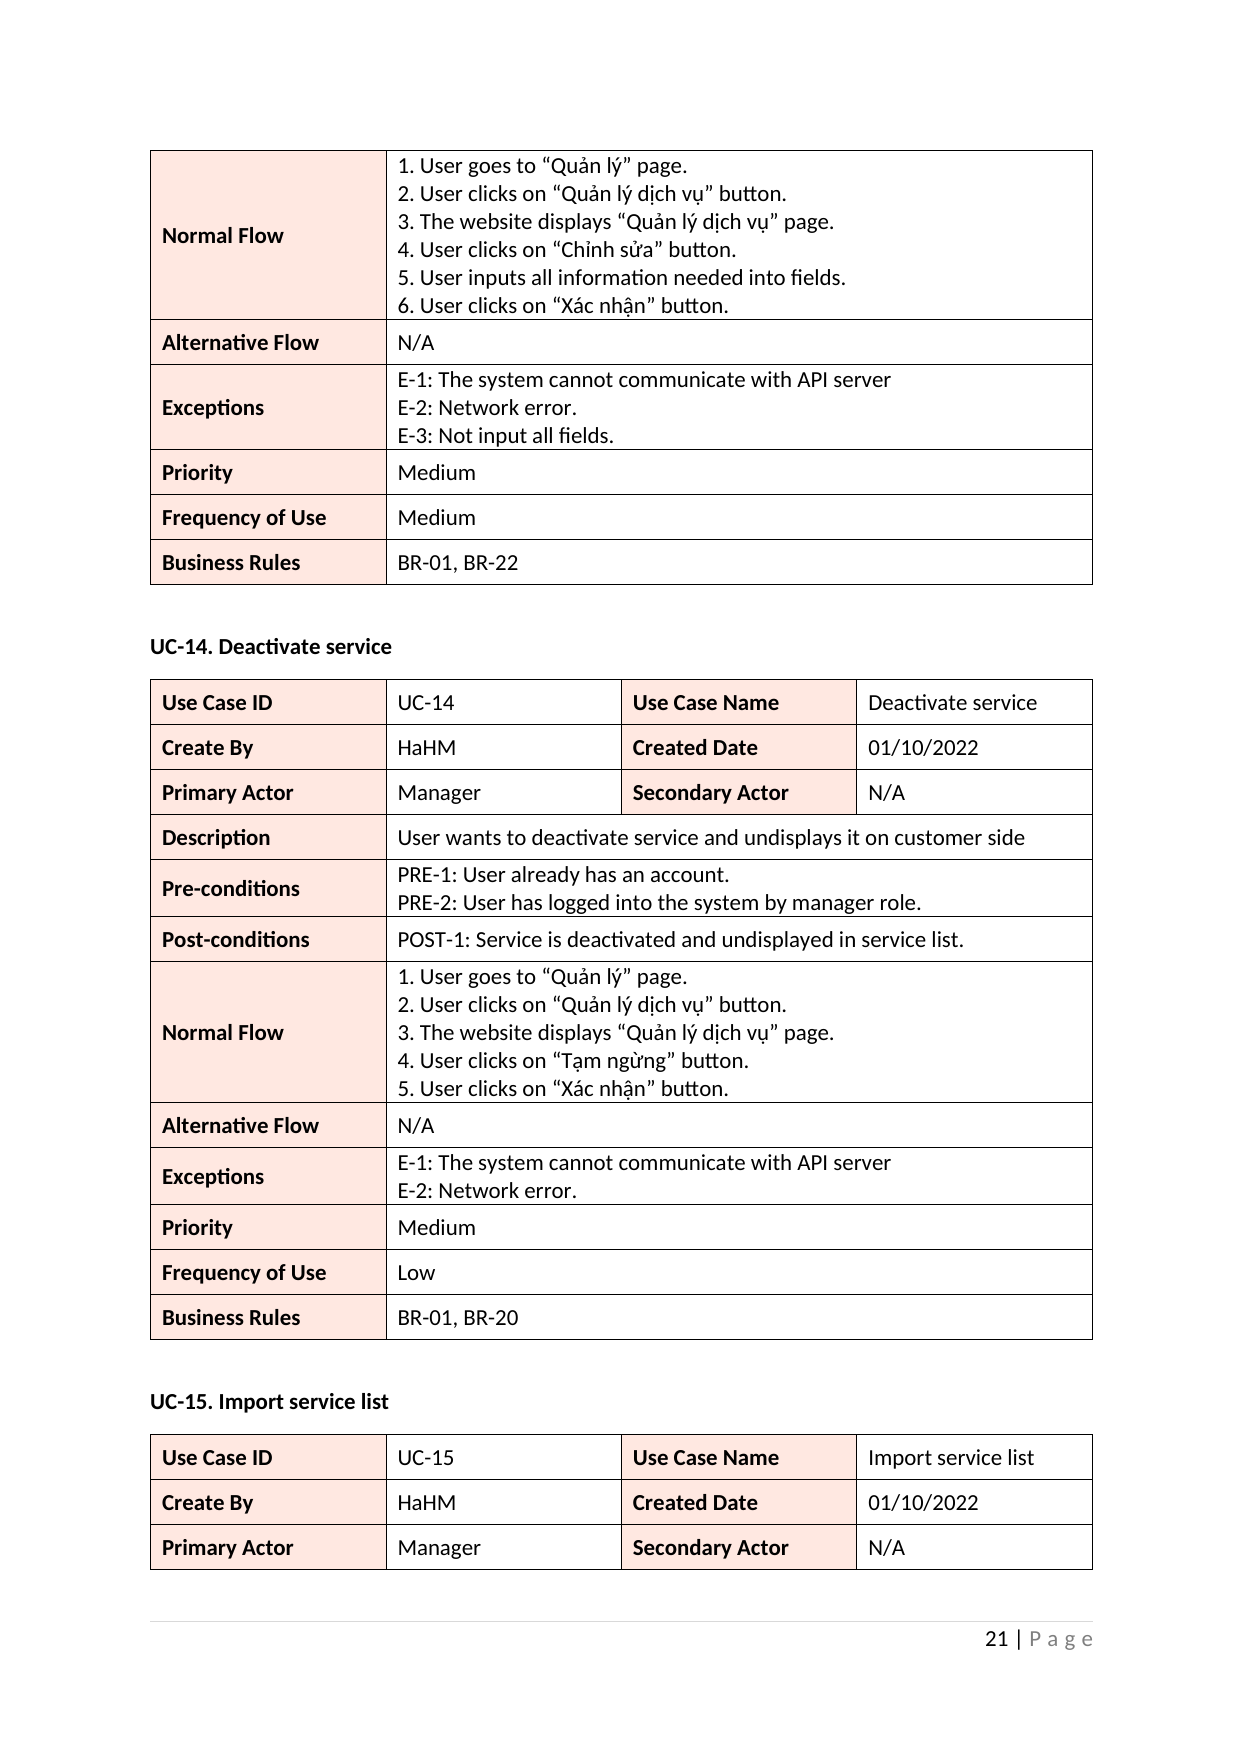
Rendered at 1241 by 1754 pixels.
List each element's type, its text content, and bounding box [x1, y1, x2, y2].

table_cell Priority [151, 450, 386, 494]
table_cell BR-01, BR-20 [387, 1295, 1092, 1339]
table_cell PRE-1: User already has an account. PRE-2: User has logged into the system by manager role. [387, 860, 1092, 916]
table_cell N/A [387, 1103, 1092, 1147]
table_cell Alternative Flow [151, 1103, 386, 1147]
table_cell Business Rules [151, 540, 386, 584]
table_cell HaHM [387, 725, 621, 769]
table_cell Medium [387, 1205, 1092, 1249]
text UC-14. Deactivate service [150, 632, 1093, 660]
table_header UC-15 [387, 1435, 621, 1479]
table_cell Description [151, 815, 386, 859]
table_cell Exceptions [151, 365, 386, 449]
table_cell Created Date [622, 725, 856, 769]
table_cell E-1: The system cannot communicate with API server E-2: Network error. E-3: Not input all fields. [387, 365, 1092, 449]
table_cell Priority [151, 1205, 386, 1249]
table_cell User wants to deactivate service and undisplays it on customer side [387, 815, 1092, 859]
table_cell Create By [151, 1480, 386, 1524]
table_cell Normal Flow [151, 151, 386, 319]
table_cell N/A [857, 1525, 1092, 1569]
table_cell Medium [387, 495, 1092, 539]
table_cell 1. User goes to “Quản lý” page. 2. User clicks on “Quản lý dịch vụ” button. 3. The website displays “Quản lý dịch vụ” page. 4. User clicks on “Tạm ngừng” button. 5. User clicks on “Xác nhận” button. [387, 962, 1092, 1102]
table_cell Secondary Actor [622, 1525, 856, 1569]
table_cell Secondary Actor [622, 770, 856, 814]
table_cell 01/10/2022 [857, 1480, 1092, 1524]
table_cell Primary Actor [151, 1525, 386, 1569]
table_cell Post-conditions [151, 917, 386, 961]
table_cell Created Date [622, 1480, 856, 1524]
table_header Use Case Name [622, 1435, 856, 1479]
table_cell Frequency of Use [151, 495, 386, 539]
table_cell Alternative Flow [151, 320, 386, 364]
table_header UC-14 [387, 680, 621, 724]
table_cell N/A [387, 320, 1092, 364]
table_header Import service list [857, 1435, 1092, 1479]
table_header Use Case Name [622, 680, 856, 724]
table_header Use Case ID [151, 1435, 386, 1479]
table_cell Medium [387, 450, 1092, 494]
table_cell 01/10/2022 [857, 725, 1092, 769]
table_cell HaHM [387, 1480, 621, 1524]
table_cell Manager [387, 1525, 621, 1569]
table_header Use Case ID [151, 680, 386, 724]
table_cell Normal Flow [151, 962, 386, 1102]
table_cell Exceptions [151, 1148, 386, 1204]
table_cell N/A [857, 770, 1092, 814]
table_cell Pre-conditions [151, 860, 386, 916]
table_cell Manager [387, 770, 621, 814]
table_cell POST-1: Service is deactivated and undisplayed in service list. [387, 917, 1092, 961]
table_cell Create By [151, 725, 386, 769]
table_cell 1. User goes to “Quản lý” page. 2. User clicks on “Quản lý dịch vụ” button. 3. The website displays “Quản lý dịch vụ” page. 4. User clicks on “Chỉnh sửa” button. 5. User inputs all information needed into fields. 6. User clicks on “Xác nhận” button. [387, 151, 1092, 319]
table_cell E-1: The system cannot communicate with API server E-2: Network error. [387, 1148, 1092, 1204]
table_header Deactivate service [857, 680, 1092, 724]
table_cell Low [387, 1250, 1092, 1294]
table_cell Primary Actor [151, 770, 386, 814]
table_cell Frequency of Use [151, 1250, 386, 1294]
table_cell BR-01, BR-22 [387, 540, 1092, 584]
text UC-15. Import service list [150, 1387, 1093, 1415]
table_cell Business Rules [151, 1295, 386, 1339]
